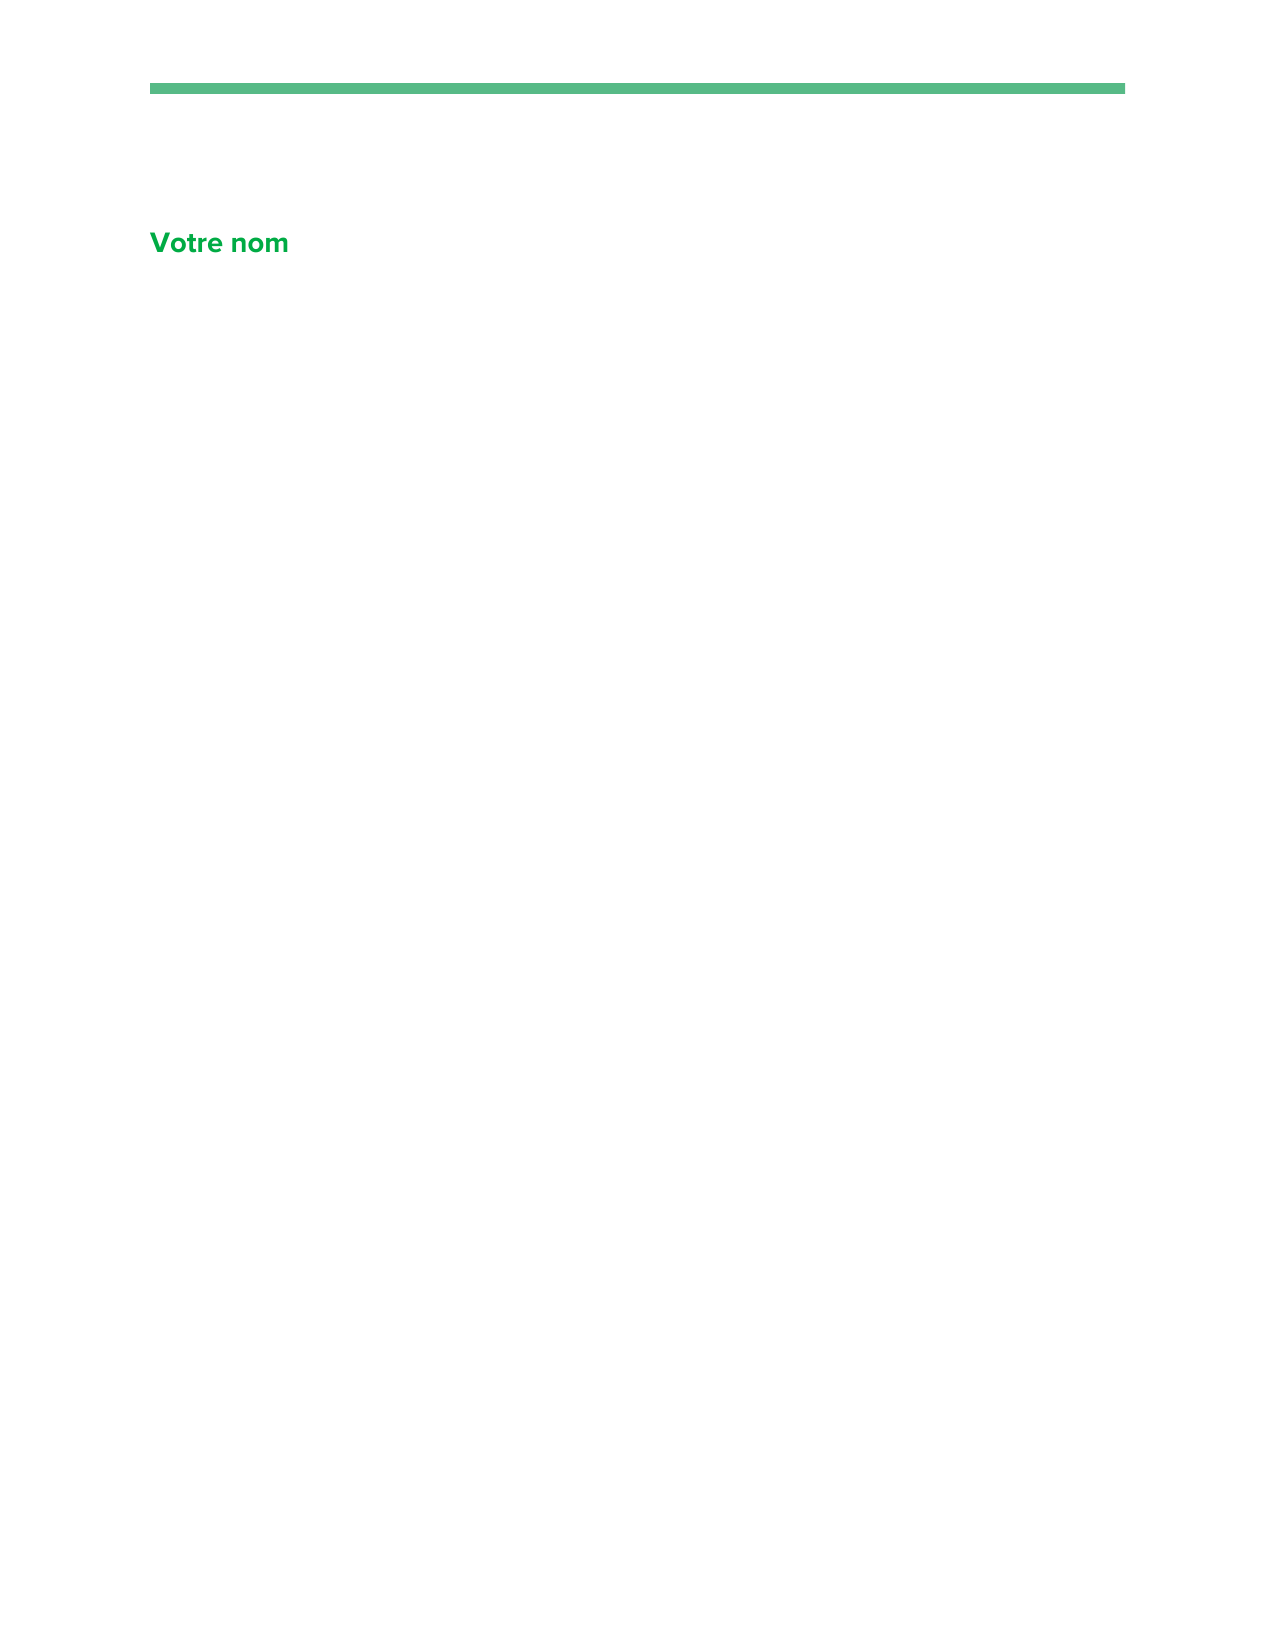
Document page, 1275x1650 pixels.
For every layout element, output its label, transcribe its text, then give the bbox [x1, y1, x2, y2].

text Votre nom [150, 225, 937, 261]
picture [150, 83, 1125, 94]
